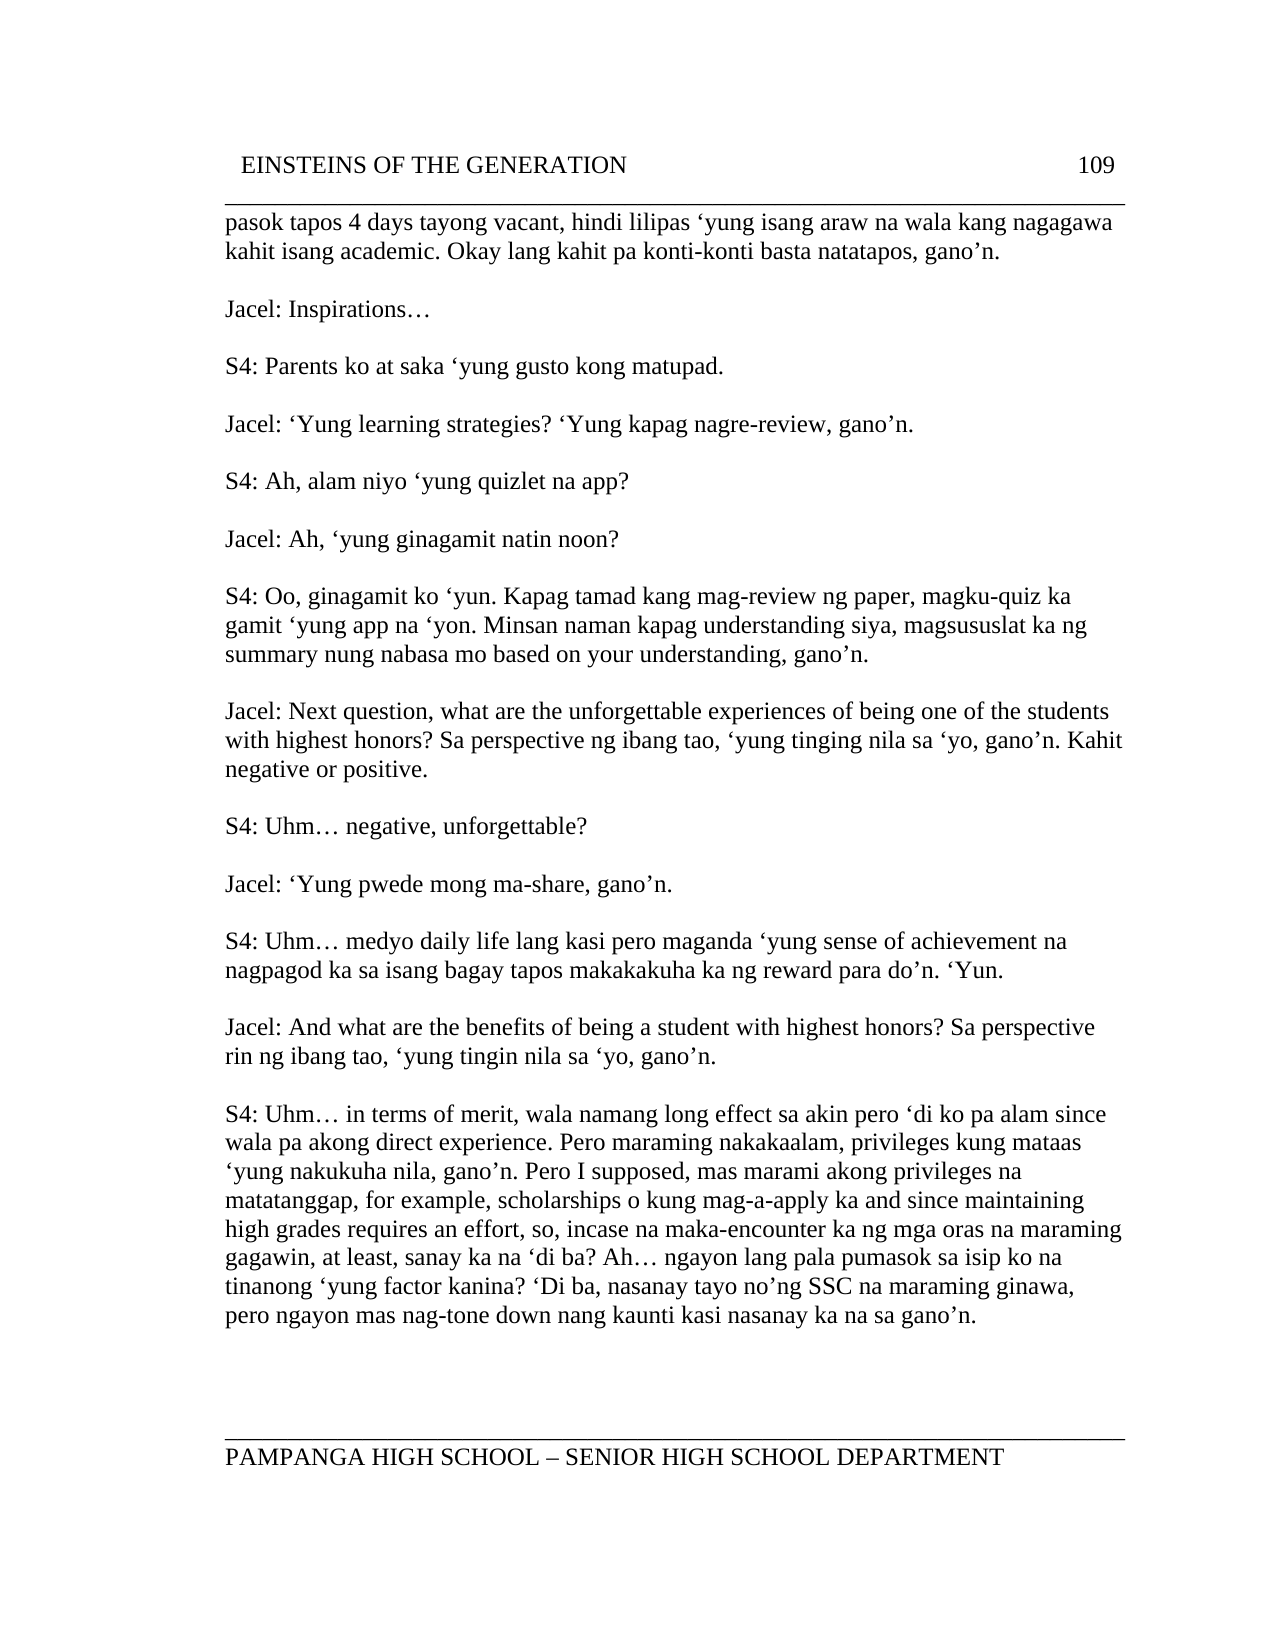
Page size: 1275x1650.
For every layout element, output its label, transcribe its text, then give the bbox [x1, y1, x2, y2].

text Jacel: ‘Yung learning strategies? ‘Yung kapag nagre-review, gano’n. [225, 409, 1125, 437]
text Jacel: Inspirations… [225, 294, 1125, 322]
text S4: Ah, alam niyo ‘yung quizlet na app? [225, 466, 1125, 495]
text S4: Parents ko at saka ‘yung gusto kong matupad. [225, 351, 1125, 380]
text S4: Uhm… in terms of merit, wala namang long effect sa akin pero ‘di ko pa alam since wala pa akong direct experience. Pero maraming nakakaalam, privileges kung mataas ‘yung nakukuha nila, gano’n. Pero I supposed, mas marami akong privileges na matatanggap, for example, scholarships o kung mag-a-apply ka and since maintaining high grades requires an effort, so, incase na maka-encounter ka ng mga oras na maraming gagawin, at least, sanay ka na ‘di ba? Ah… ngayon lang pala pumasok sa isip ko na tinanong ‘yung factor kanina? ‘Di ba, nasanay tayo no’ng SSC na maraming ginawa, pero ngayon mas nag-tone down nang kaunti kasi nasanay ka na sa gano’n. [225, 1099, 1125, 1329]
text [225, 207, 1125, 265]
text S4: Uhm… medyo daily life lang kasi pero maganda ‘yung sense of achievement na nagpagod ka sa isang bagay tapos makakakuha ka ng reward para do’n. ‘Yun. [225, 926, 1125, 984]
text Jacel: Next question, what are the unforgettable experiences of being one of the students with highest honors? Sa perspective ng ibang tao, ‘yung tinging nila sa ‘yo, gano’n. Kahit negative or positive. [225, 696, 1125, 782]
text Jacel: And what are the benefits of being a student with highest honors? Sa perspective rin ng ibang tao, ‘yung tingin nila sa ‘yo, gano’n. [225, 1012, 1125, 1070]
text S4: Uhm… negative, unforgettable? [225, 811, 1125, 840]
text S4: Oo, ginagamit ko ‘yun. Kapag tamad kang mag-review ng paper, magku-quiz ka gamit ‘yung app na ‘yon. Minsan naman kapag understanding siya, magsususlat ka ng summary nung nabasa mo based on your understanding, gano’n. [225, 581, 1125, 667]
text Jacel: Ah, ‘yung ginagamit natin noon? [225, 524, 1125, 552]
text Jacel: ‘Yung pwede mong ma-share, gano’n. [225, 869, 1125, 897]
